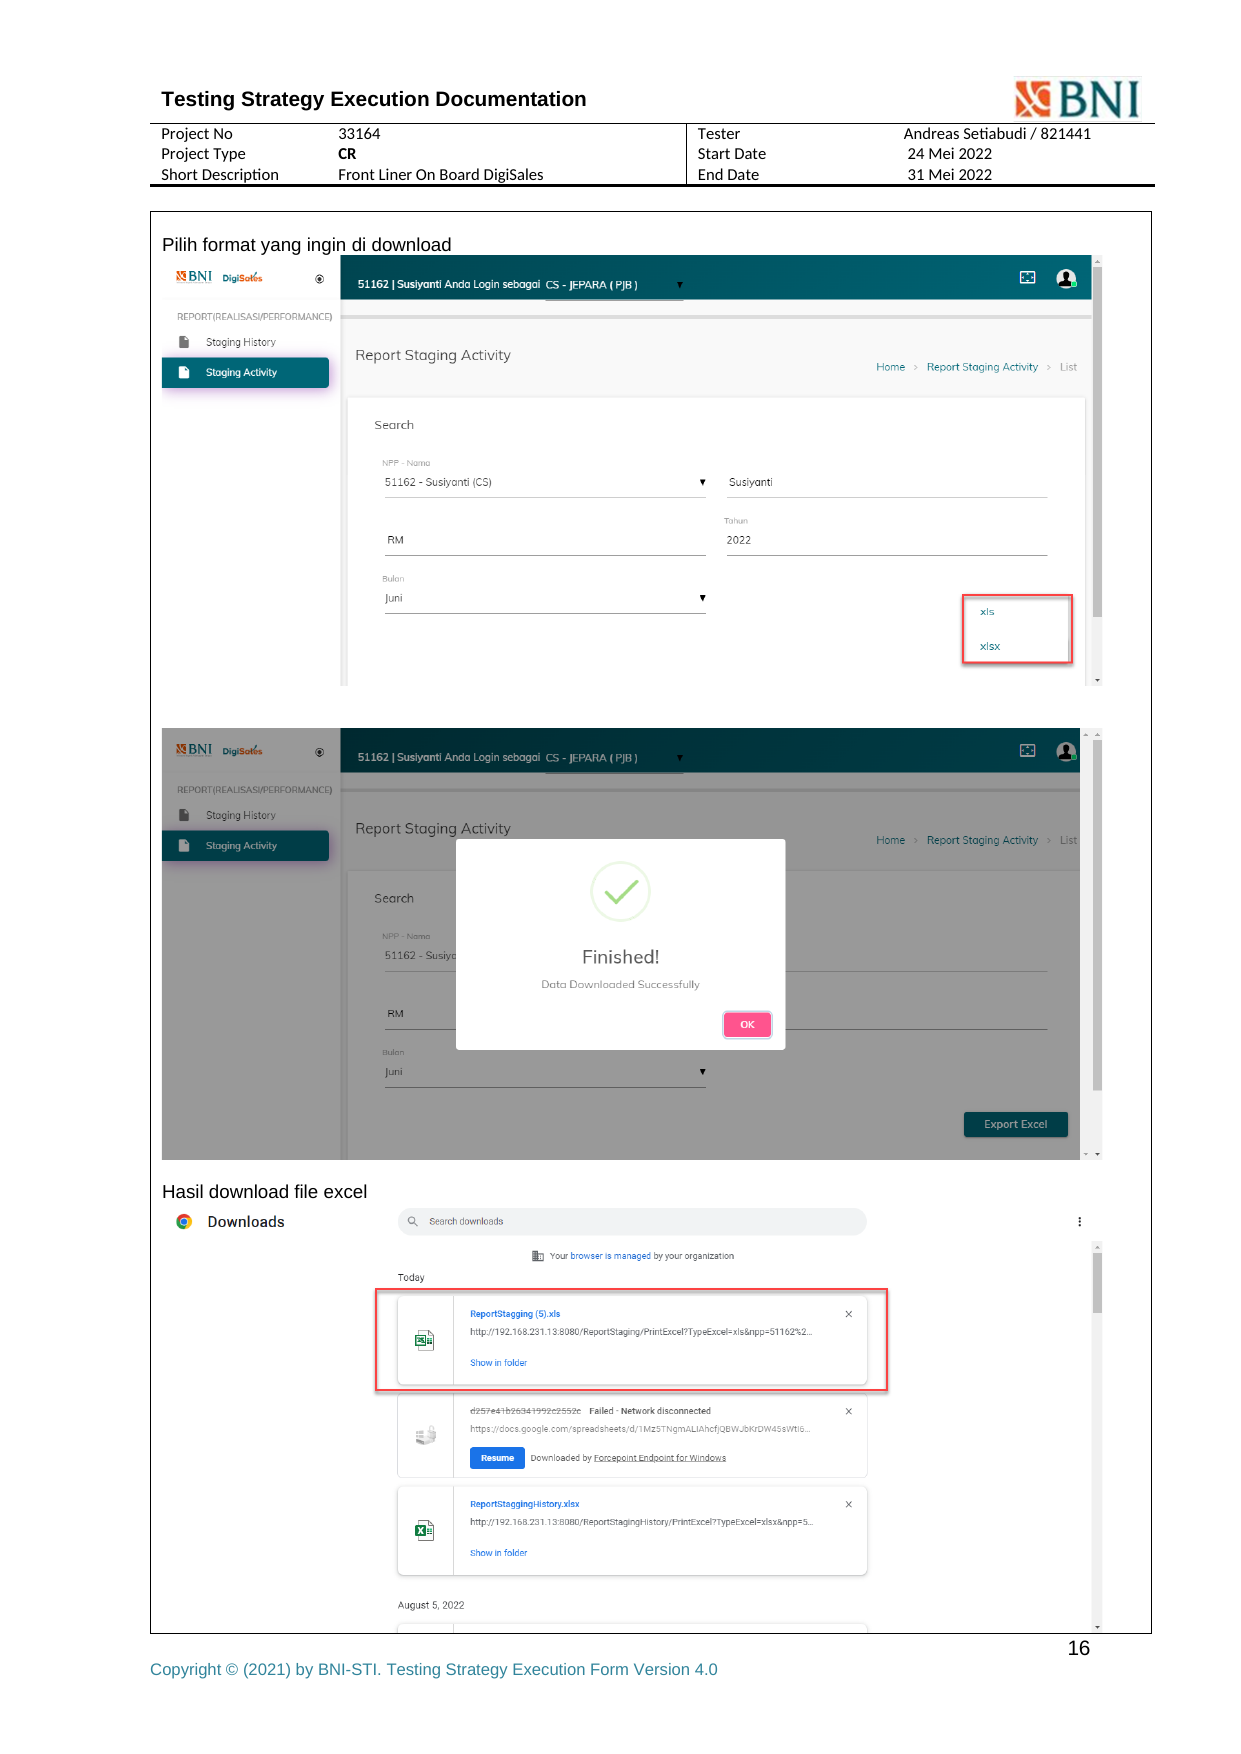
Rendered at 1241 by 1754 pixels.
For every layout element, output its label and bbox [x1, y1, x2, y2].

picture [161, 728, 1103, 1160]
picture [1013, 75, 1144, 124]
picture [161, 255, 1103, 686]
table_header [151, 212, 1151, 1633]
picture [161, 1202, 1103, 1633]
